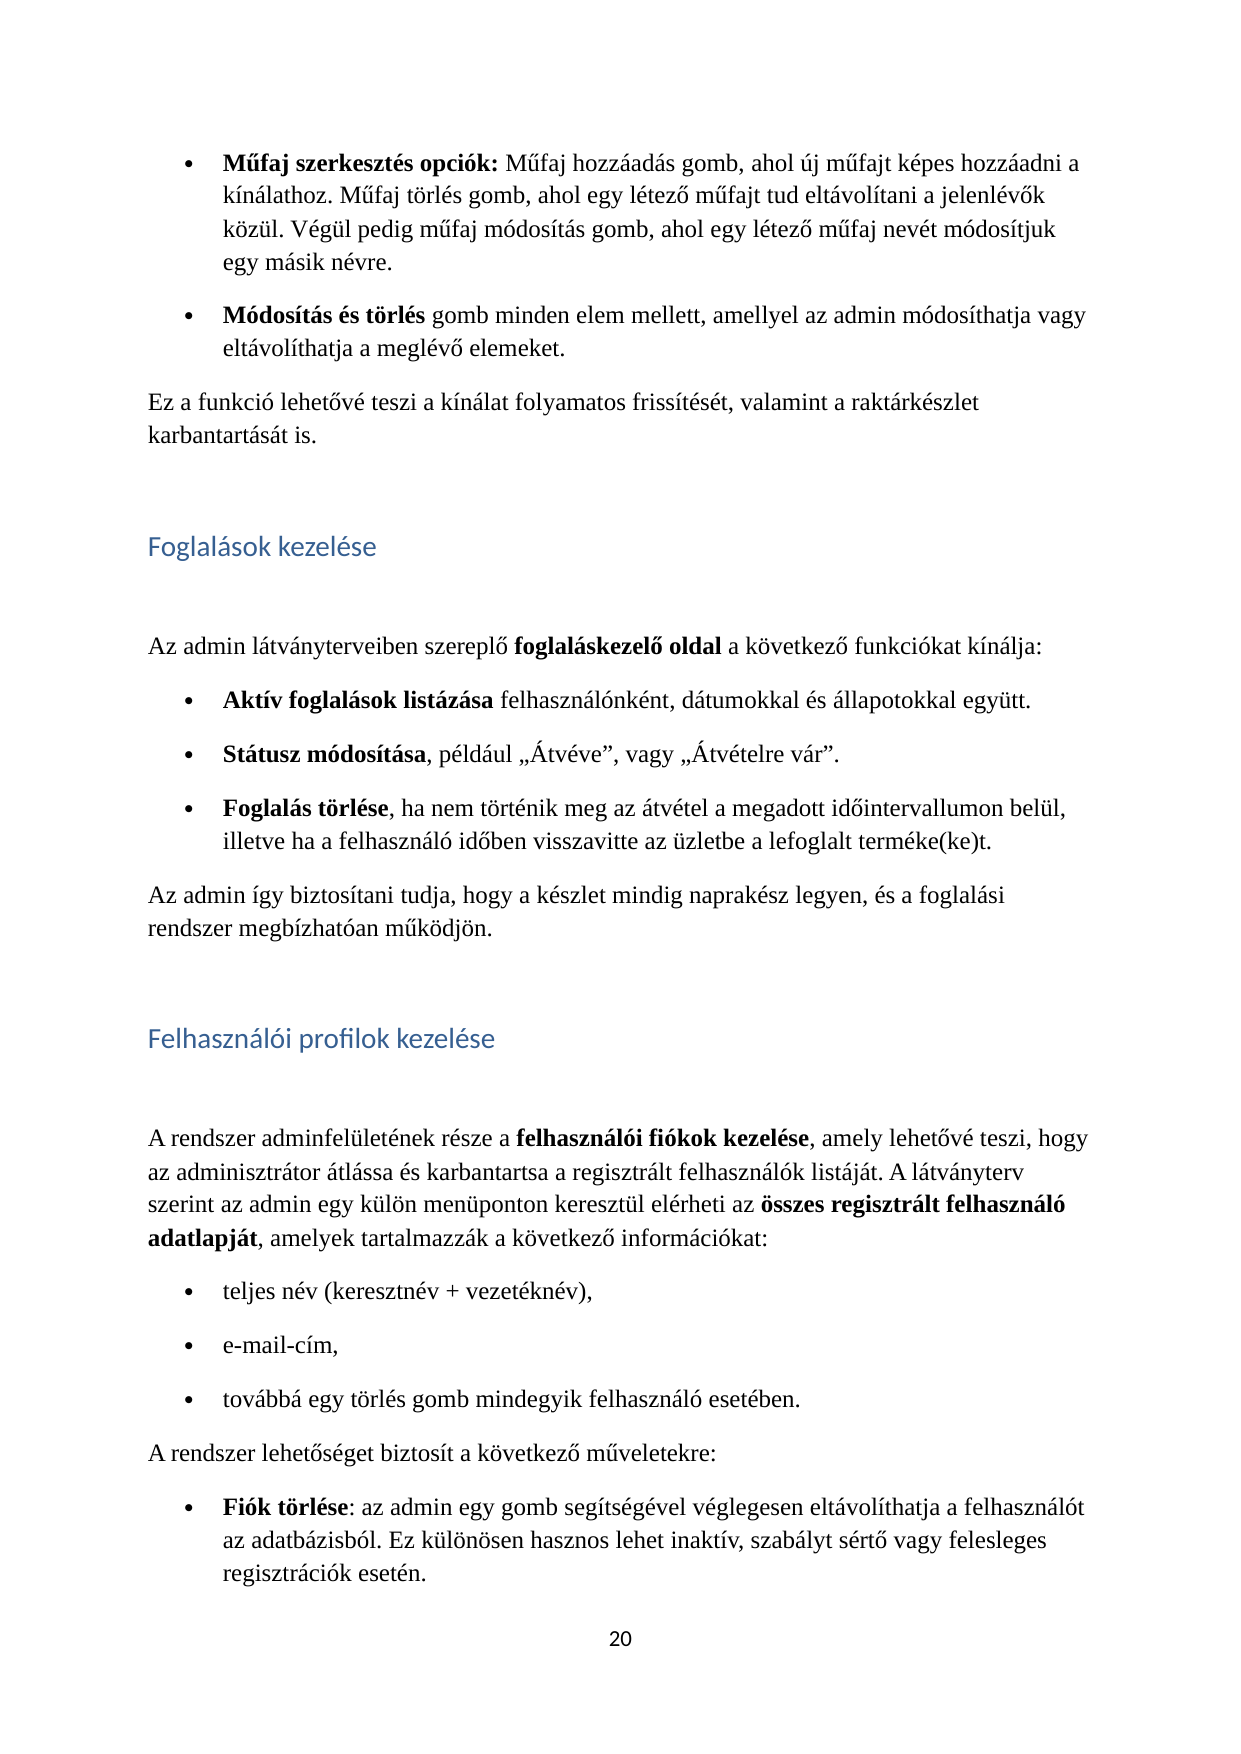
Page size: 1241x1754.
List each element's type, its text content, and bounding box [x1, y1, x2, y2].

list továbbá egy törlés gomb mindegyik felhasználó esetében. [185, 1384, 1093, 1413]
subtitle Felhasználói profilok kezelése [148, 1020, 1093, 1056]
list Státusz módosítása, például „Átvéve”, vagy „Átvételre vár”. [185, 739, 1093, 768]
text A rendszer lehetőséget biztosít a következő műveletekre: [148, 1438, 1093, 1467]
list Foglalás törlése, ha nem történik meg az átvétel a megadott időintervallumon belül, illetve ha a felhasználó időben visszavitte az üzletbe a lefoglalt terméke(ke)t. [185, 793, 1093, 854]
text Ez a funkció lehetővé teszi a kínálat folyamatos frissítését, valamint a raktárkészlet karbantartását is. [148, 387, 1093, 449]
list Műfaj szerkesztés opciók: Műfaj hozzáadás gomb, ahol új műfajt képes hozzáadni a kínálathoz. Műfaj törlés gomb, ahol egy létező műfajt tud eltávolítani a jelenlévők közül. Végül pedig műfaj módosítás gomb, ahol egy létező műfaj nevét módosítjuk egy másik névre. [185, 148, 1093, 275]
list e-mail-cím, [185, 1330, 1093, 1359]
list teljes név (keresztnév + vezetéknév), [185, 1276, 1093, 1305]
list Aktív foglalások listázása felhasználónként, dátumokkal és állapotokkal együtt. [185, 685, 1093, 714]
text A rendszer adminfelületének része a felhasználói fiókok kezelése, amely lehetővé teszi, hogy az adminisztrátor átlássa és karbantartsa a regisztrált felhasználók listáját. A látványterv szerint az admin egy külön menüponton keresztül elérheti az összes regisztrált felhasználó adatlapját, amelyek tartalmazzák a következő információkat: [148, 1123, 1093, 1251]
text Az admin látványterveiben szereplő foglaláskezelő oldal a következő funkciókat kínálja: [148, 631, 1093, 660]
list Fiók törlése: az admin egy gomb segítségével véglegesen eltávolíthatja a felhasználót az adatbázisból. Ez különösen hasznos lehet inaktív, szabályt sértő vagy felesleges regisztrációk esetén. [185, 1492, 1093, 1587]
text Az admin így biztosítani tudja, hogy a készlet mindig naprakész legyen, és a foglalási rendszer megbízhatóan működjön. [148, 880, 1093, 941]
subtitle Foglalások kezelése [148, 528, 1093, 564]
list Módosítás és törlés gomb minden elem mellett, amellyel az admin módosíthatja vagy eltávolíthatja a meglévő elemeket. [185, 301, 1093, 362]
